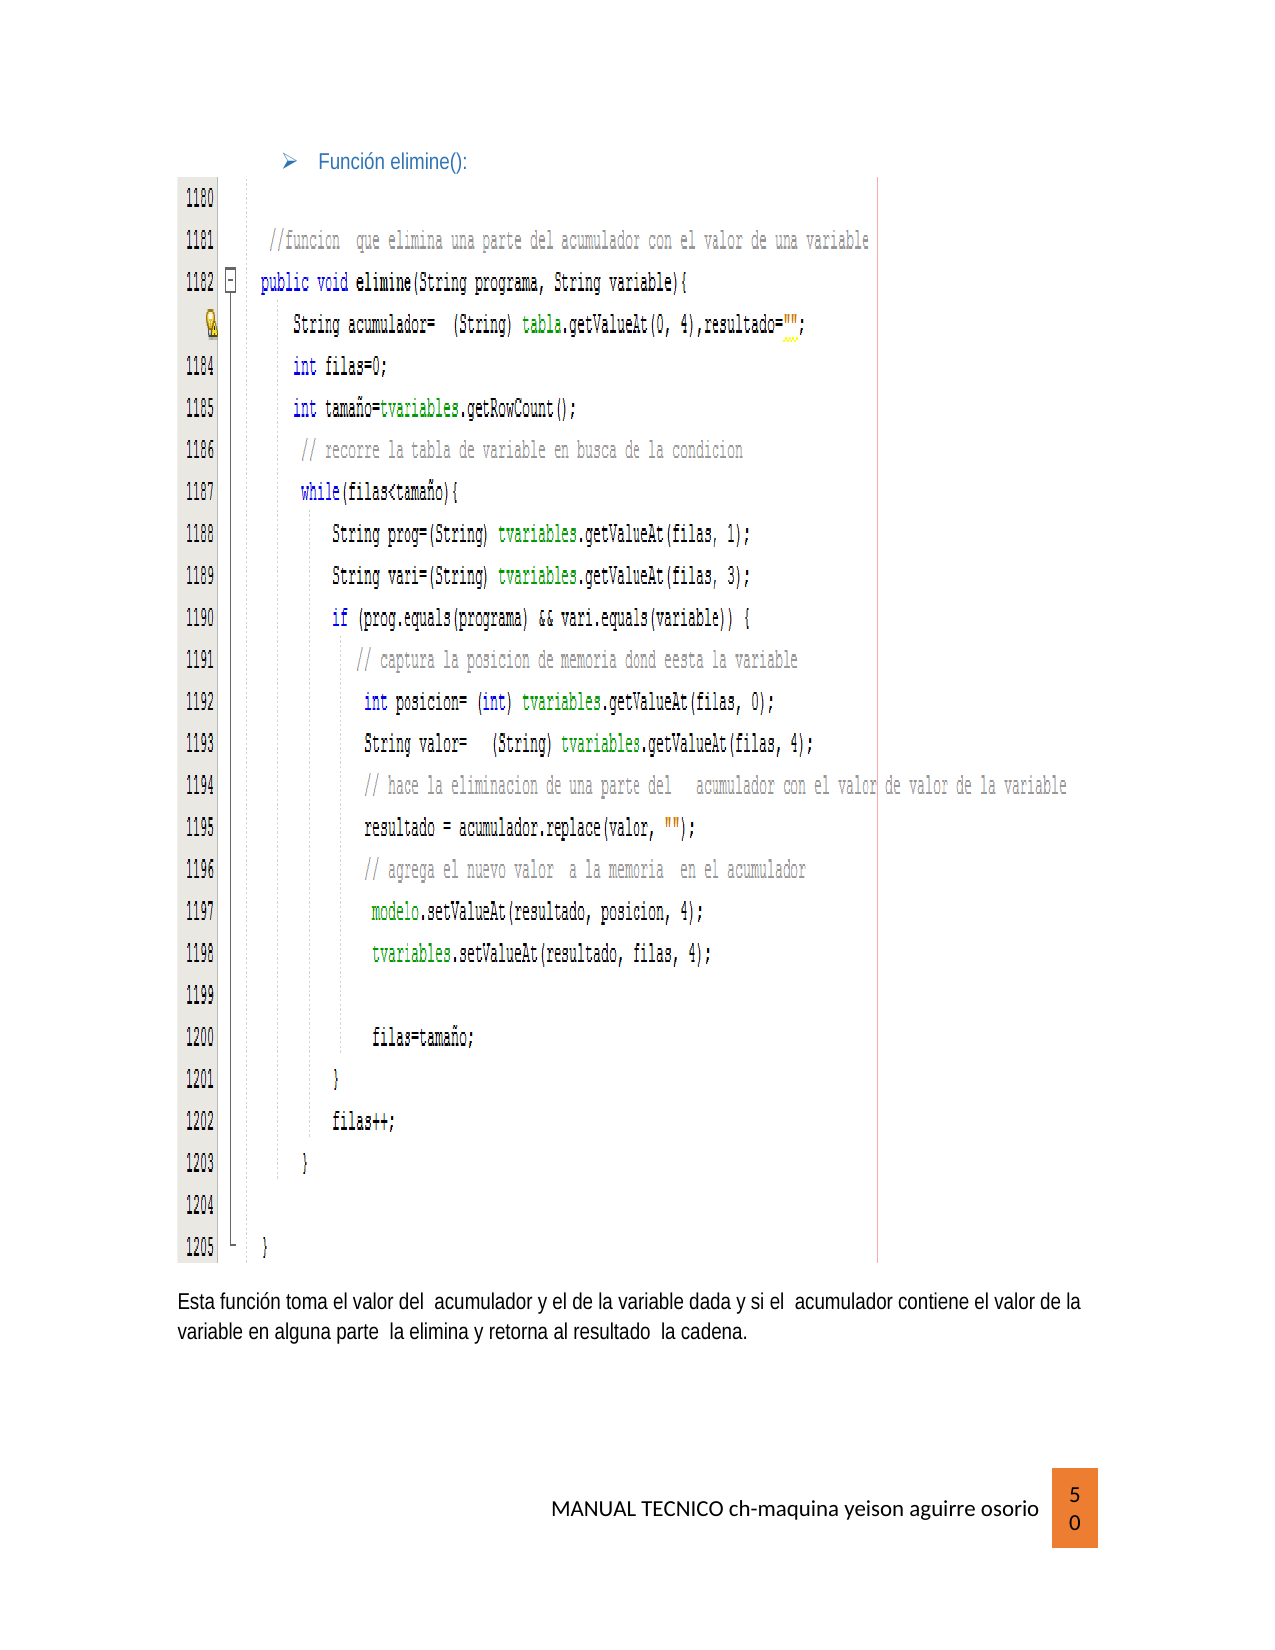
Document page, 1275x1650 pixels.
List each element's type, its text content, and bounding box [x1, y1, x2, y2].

text Esta función toma el valor del acumulador y el de la variable dada y si el acumulador contiene el valor de la variable en alguna parte la elimina y retorna al resultado la cadena. [177, 1288, 1098, 1344]
picture [177, 177, 1098, 1263]
subtitle Función elimine(): [281, 148, 1098, 174]
